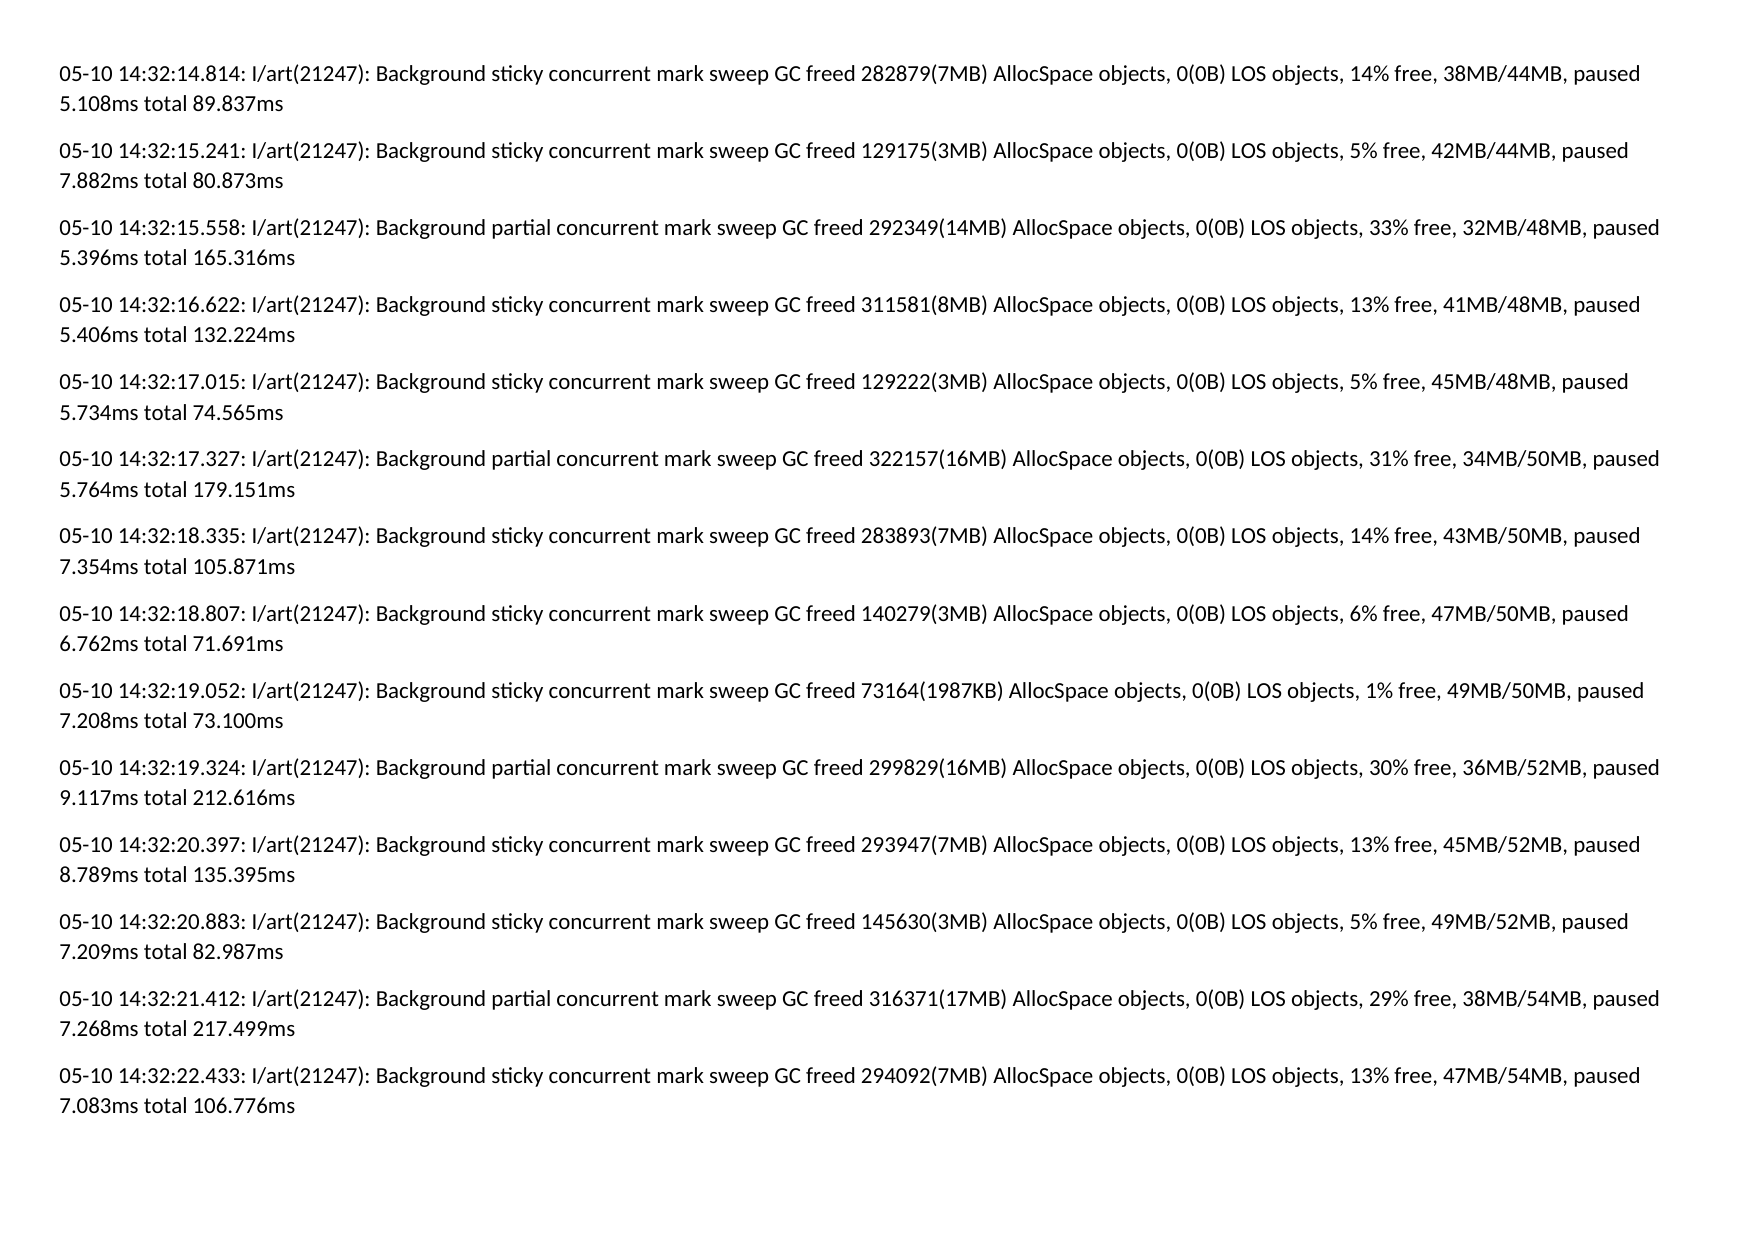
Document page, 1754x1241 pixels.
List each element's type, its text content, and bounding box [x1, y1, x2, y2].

text 05-10 14:32:20.397: I/art(21247): Background sticky concurrent mark sweep GC freed 293947(7MB) AllocSpace objects, 0(0B) LOS objects, 13% free, 45MB/52MB, paused 8.789ms total 135.395ms [59, 830, 1695, 888]
text 05-10 14:32:19.324: I/art(21247): Background partial concurrent mark sweep GC freed 299829(16MB) AllocSpace objects, 0(0B) LOS objects, 30% free, 36MB/52MB, paused 9.117ms total 212.616ms [59, 753, 1695, 811]
text 05-10 14:32:22.433: I/art(21247): Background sticky concurrent mark sweep GC freed 294092(7MB) AllocSpace objects, 0(0B) LOS objects, 13% free, 47MB/54MB, paused 7.083ms total 106.776ms [59, 1061, 1695, 1119]
text 05-10 14:32:15.241: I/art(21247): Background sticky concurrent mark sweep GC freed 129175(3MB) AllocSpace objects, 0(0B) LOS objects, 5% free, 42MB/44MB, paused 7.882ms total 80.873ms [59, 136, 1695, 194]
text 05-10 14:32:20.883: I/art(21247): Background sticky concurrent mark sweep GC freed 145630(3MB) AllocSpace objects, 0(0B) LOS objects, 5% free, 49MB/52MB, paused 7.209ms total 82.987ms [59, 907, 1695, 965]
text 05-10 14:32:15.558: I/art(21247): Background partial concurrent mark sweep GC freed 292349(14MB) AllocSpace objects, 0(0B) LOS objects, 33% free, 32MB/48MB, paused 5.396ms total 165.316ms [59, 213, 1695, 271]
text 05-10 14:32:17.015: I/art(21247): Background sticky concurrent mark sweep GC freed 129222(3MB) AllocSpace objects, 0(0B) LOS objects, 5% free, 45MB/48MB, paused 5.734ms total 74.565ms [59, 367, 1695, 426]
text 05-10 14:32:17.327: I/art(21247): Background partial concurrent mark sweep GC freed 322157(16MB) AllocSpace objects, 0(0B) LOS objects, 31% free, 34MB/50MB, paused 5.764ms total 179.151ms [59, 444, 1695, 503]
text 05-10 14:32:14.814: I/art(21247): Background sticky concurrent mark sweep GC freed 282879(7MB) AllocSpace objects, 0(0B) LOS objects, 14% free, 38MB/44MB, paused 5.108ms total 89.837ms [59, 59, 1695, 117]
text 05-10 14:32:18.807: I/art(21247): Background sticky concurrent mark sweep GC freed 140279(3MB) AllocSpace objects, 0(0B) LOS objects, 6% free, 47MB/50MB, paused 6.762ms total 71.691ms [59, 599, 1695, 657]
text 05-10 14:32:16.622: I/art(21247): Background sticky concurrent mark sweep GC freed 311581(8MB) AllocSpace objects, 0(0B) LOS objects, 13% free, 41MB/48MB, paused 5.406ms total 132.224ms [59, 290, 1695, 348]
text 05-10 14:32:18.335: I/art(21247): Background sticky concurrent mark sweep GC freed 283893(7MB) AllocSpace objects, 0(0B) LOS objects, 14% free, 43MB/50MB, paused 7.354ms total 105.871ms [59, 522, 1695, 580]
text 05-10 14:32:19.052: I/art(21247): Background sticky concurrent mark sweep GC freed 73164(1987KB) AllocSpace objects, 0(0B) LOS objects, 1% free, 49MB/50MB, paused 7.208ms total 73.100ms [59, 676, 1695, 734]
text 05-10 14:32:21.412: I/art(21247): Background partial concurrent mark sweep GC freed 316371(17MB) AllocSpace objects, 0(0B) LOS objects, 29% free, 38MB/54MB, paused 7.268ms total 217.499ms [59, 984, 1695, 1042]
